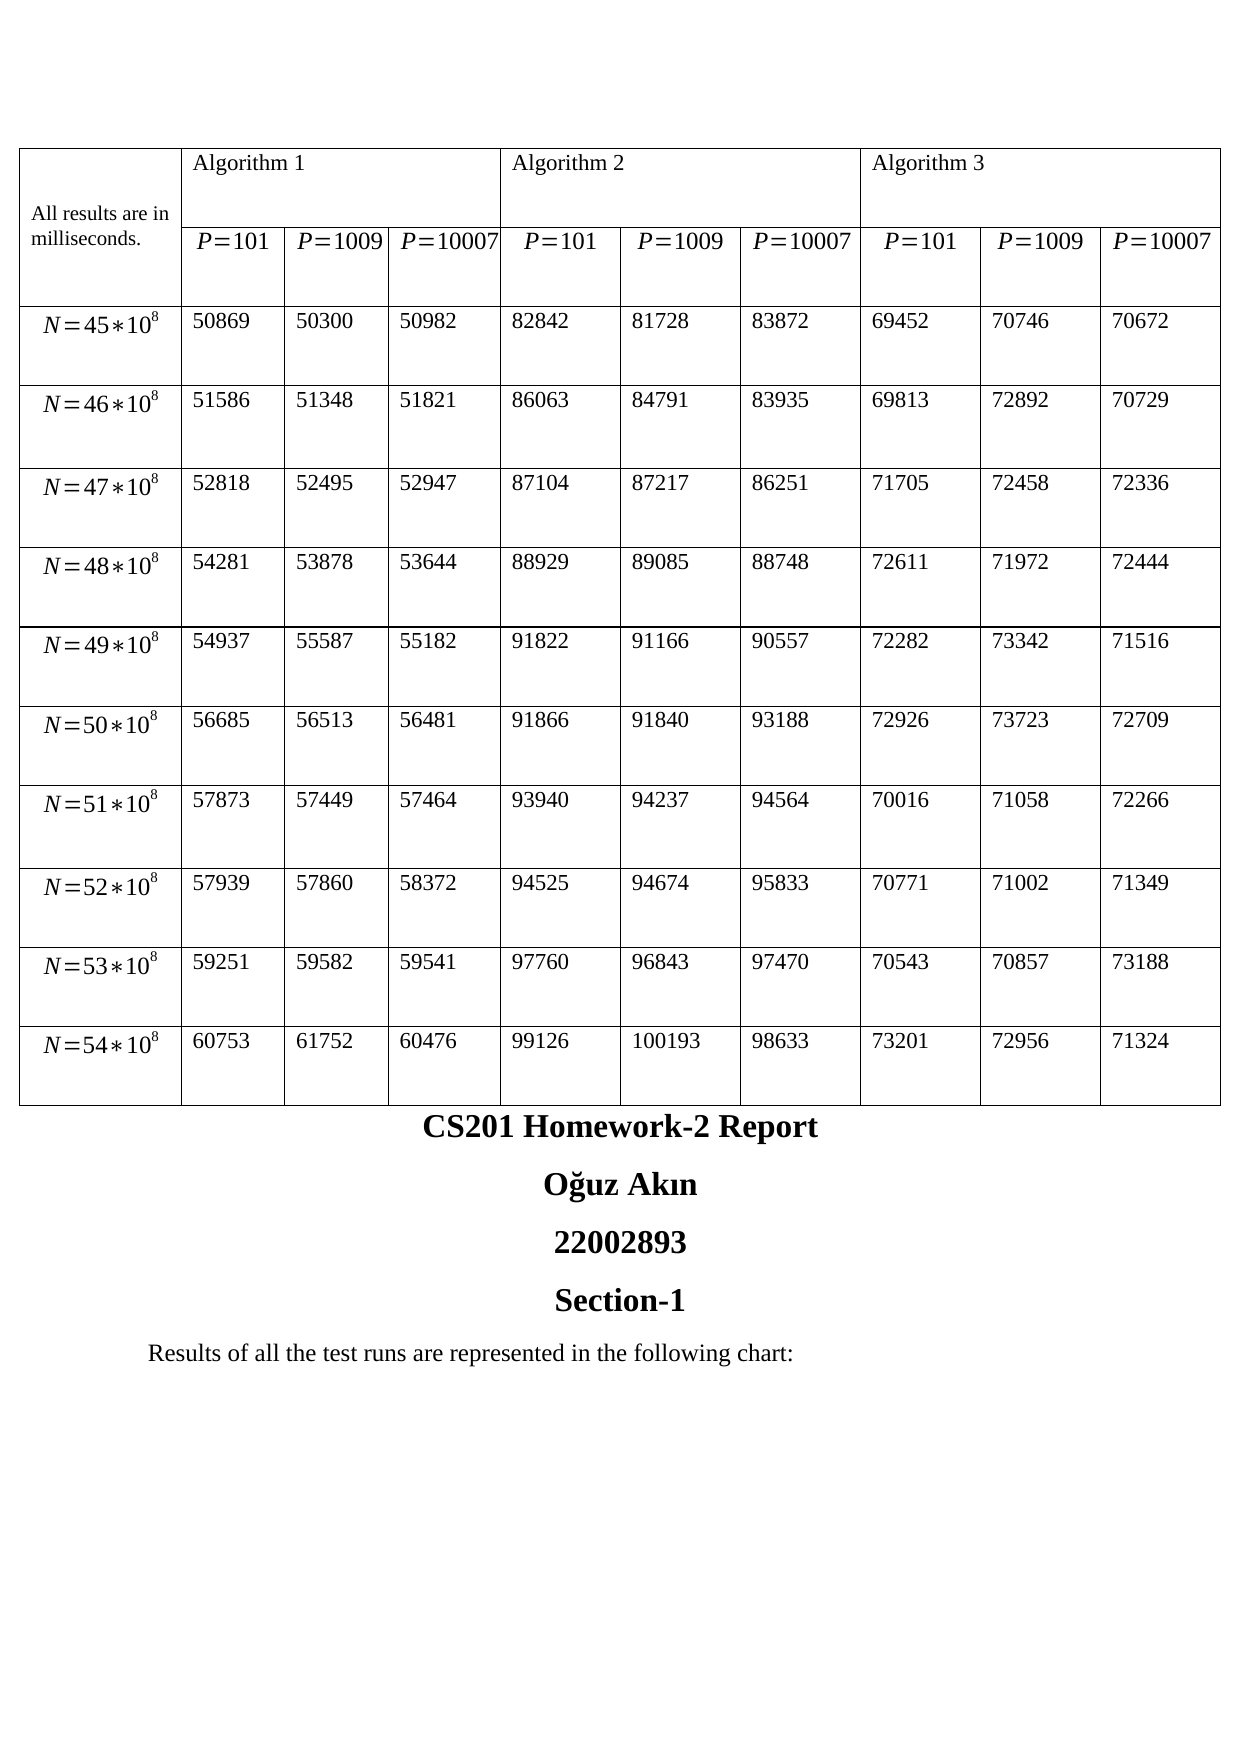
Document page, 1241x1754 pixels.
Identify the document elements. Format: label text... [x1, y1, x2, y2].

table_cell 87217 [621, 469, 740, 547]
table_cell 93188 [741, 707, 860, 785]
table_cell 93940 [501, 786, 620, 868]
table_cell [20, 948, 181, 1026]
table_cell 72956 [981, 1027, 1100, 1105]
table_cell 57449 [285, 786, 388, 868]
table_cell 94525 [501, 869, 620, 947]
table_cell 70016 [861, 786, 980, 868]
table_cell [1101, 228, 1220, 306]
table_cell 99126 [501, 1027, 620, 1105]
table_cell 57939 [182, 869, 284, 947]
table_cell 73188 [1101, 948, 1220, 1026]
table_cell 91166 [621, 628, 740, 706]
table_cell 97470 [741, 948, 860, 1026]
table_cell 100193 [621, 1027, 740, 1105]
table_cell 71349 [1101, 869, 1220, 947]
table_cell 71705 [861, 469, 980, 547]
table_cell 72709 [1101, 707, 1220, 785]
table_cell 50300 [285, 307, 388, 385]
table_cell 56685 [182, 707, 284, 785]
table_cell 86251 [741, 469, 860, 547]
table_cell 70672 [1101, 307, 1220, 385]
table_cell [20, 869, 181, 947]
table_cell 72458 [981, 469, 1100, 547]
table_cell 98633 [741, 1027, 860, 1105]
table_cell 53644 [389, 548, 500, 626]
table_cell 55587 [285, 628, 388, 706]
table_cell 52495 [285, 469, 388, 547]
table_cell 72926 [861, 707, 980, 785]
table_cell 70746 [981, 307, 1100, 385]
table_cell 54281 [182, 548, 284, 626]
text Oğuz Akın [148, 1164, 1093, 1202]
table_cell 81728 [621, 307, 740, 385]
table_cell 57873 [182, 786, 284, 868]
table_cell 72282 [861, 628, 980, 706]
table_cell [20, 548, 181, 626]
table_cell 70729 [1101, 386, 1220, 468]
table_cell 73723 [981, 707, 1100, 785]
text Section-1 [148, 1280, 1093, 1318]
table_cell 71058 [981, 786, 1100, 868]
table_cell [20, 707, 181, 785]
table_header Algorithm 3 [861, 149, 1220, 227]
table_cell [285, 228, 388, 306]
table_cell 96843 [621, 948, 740, 1026]
table_cell [20, 469, 181, 547]
table_cell [20, 386, 181, 468]
table_cell 70771 [861, 869, 980, 947]
table_cell 60753 [182, 1027, 284, 1105]
table_cell 52947 [389, 469, 500, 547]
table_cell 69452 [861, 307, 980, 385]
table_cell 50869 [182, 307, 284, 385]
table_cell 72336 [1101, 469, 1220, 547]
table_cell 59582 [285, 948, 388, 1026]
table_cell [389, 228, 500, 306]
table_cell 83872 [741, 307, 860, 385]
table_cell 87104 [501, 469, 620, 547]
table_cell 97760 [501, 948, 620, 1026]
table_cell 95833 [741, 869, 860, 947]
table_cell 89085 [621, 548, 740, 626]
table_cell 73201 [861, 1027, 980, 1105]
table_cell 91840 [621, 707, 740, 785]
table_cell [981, 228, 1100, 306]
table_cell 55182 [389, 628, 500, 706]
table_cell 91866 [501, 707, 620, 785]
table_cell 82842 [501, 307, 620, 385]
table_cell 83935 [741, 386, 860, 468]
table_cell 86063 [501, 386, 620, 468]
table_cell 88929 [501, 548, 620, 626]
table_cell 59251 [182, 948, 284, 1026]
table_cell 56481 [389, 707, 500, 785]
table_cell 72611 [861, 548, 980, 626]
table_cell [741, 228, 860, 306]
text CS201 Homework-2 Report [148, 1106, 1093, 1144]
table_cell 70857 [981, 948, 1100, 1026]
text Results of all the test runs are represented in the following chart: [148, 1338, 1093, 1367]
table_cell 72444 [1101, 548, 1220, 626]
table_cell 57860 [285, 869, 388, 947]
table_cell 51348 [285, 386, 388, 468]
table_cell 71324 [1101, 1027, 1220, 1105]
table_cell 90557 [741, 628, 860, 706]
table_cell 88748 [741, 548, 860, 626]
table_cell 73342 [981, 628, 1100, 706]
table_cell 71002 [981, 869, 1100, 947]
table_cell 51821 [389, 386, 500, 468]
table_header Algorithm 1 [182, 149, 500, 227]
table_header Algorithm 2 [501, 149, 860, 227]
table_cell 71972 [981, 548, 1100, 626]
text 22002893 [148, 1222, 1093, 1261]
table_cell 70543 [861, 948, 980, 1026]
table_cell 72892 [981, 386, 1100, 468]
table_cell 60476 [389, 1027, 500, 1105]
table_cell 54937 [182, 628, 284, 706]
table_cell [621, 228, 740, 306]
table_cell 56513 [285, 707, 388, 785]
table_cell [20, 628, 181, 706]
table_cell 58372 [389, 869, 500, 947]
table_cell [182, 228, 284, 306]
table_cell 71516 [1101, 628, 1220, 706]
table_cell 57464 [389, 786, 500, 868]
table_cell [501, 228, 620, 306]
table_cell [20, 307, 181, 385]
table_header All results are in milliseconds. [20, 149, 181, 306]
table_cell 91822 [501, 628, 620, 706]
table_cell 69813 [861, 386, 980, 468]
table_cell 53878 [285, 548, 388, 626]
table_cell [20, 1027, 181, 1105]
table_cell 84791 [621, 386, 740, 468]
table_cell 52818 [182, 469, 284, 547]
table_cell 59541 [389, 948, 500, 1026]
table_cell 94237 [621, 786, 740, 868]
table_cell 94564 [741, 786, 860, 868]
table_cell 72266 [1101, 786, 1220, 868]
table_cell 51586 [182, 386, 284, 468]
table_cell 61752 [285, 1027, 388, 1105]
table_cell 50982 [389, 307, 500, 385]
table_cell [861, 228, 980, 306]
table_cell 94674 [621, 869, 740, 947]
table_cell [20, 786, 181, 868]
